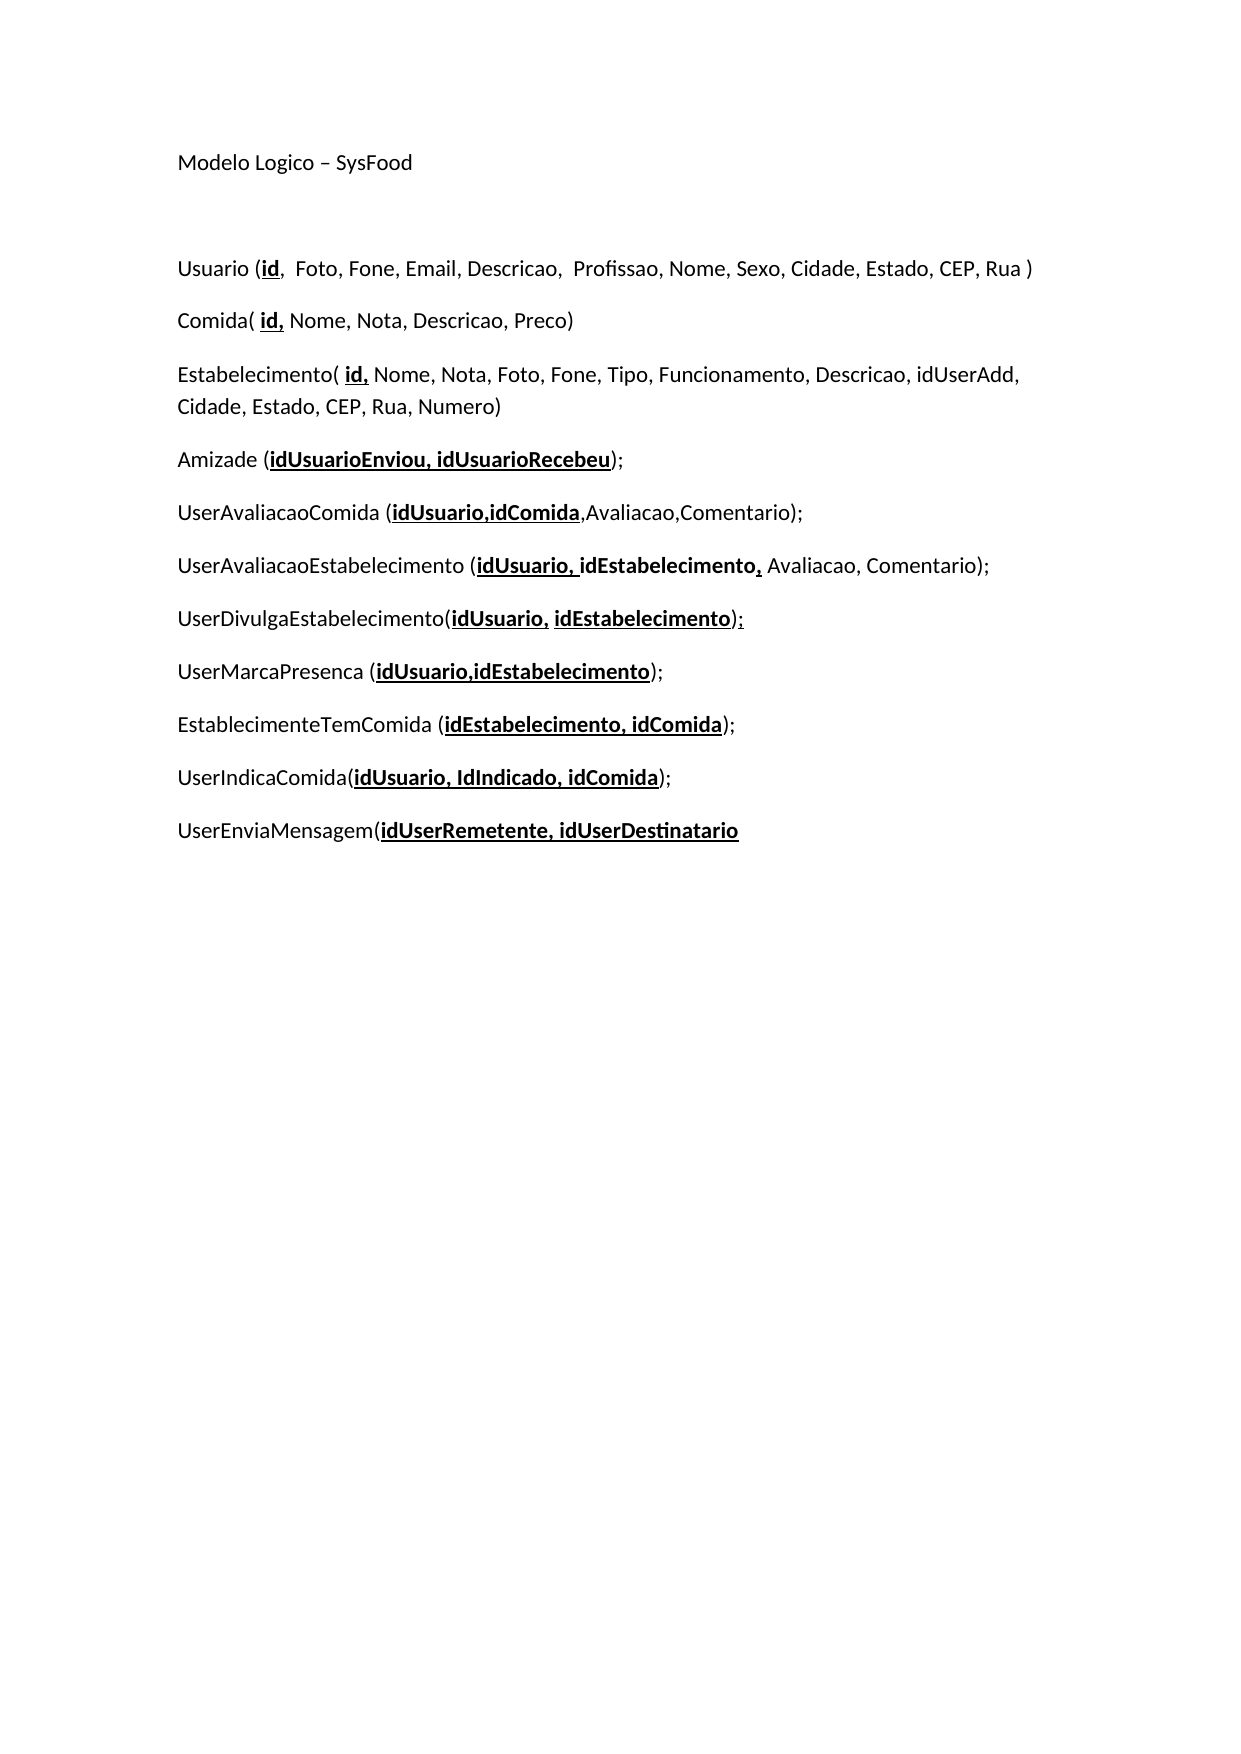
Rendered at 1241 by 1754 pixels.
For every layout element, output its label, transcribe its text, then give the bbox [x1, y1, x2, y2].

text Comida( id, Nome, Nota, Descricao, Preco) [177, 307, 1063, 335]
text Amizade (idUsuarioEnviou, idUsuarioRecebeu); [177, 445, 1063, 473]
text UserMarcaPresenca (idUsuario,idEstabelecimento); [177, 657, 1063, 685]
text Estabelecimento( id, Nome, Nota, Foto, Fone, Tipo, Funcionamento, Descricao, idUserAdd, Cidade, Estado, CEP, Rua, Numero) [177, 360, 1063, 420]
text UserAvaliacaoComida (idUsuario,idComida,Avaliacao,Comentario); [177, 498, 1063, 526]
text UserAvaliacaoEstabelecimento (idUsuario, idEstabelecimento, Avaliacao, Comentario); [177, 551, 1063, 579]
text EstablecimenteTemComida (idEstabelecimento, idComida); [177, 710, 1063, 738]
text UserDivulgaEstabelecimento(idUsuario, idEstabelecimento); [177, 604, 1063, 632]
text Modelo Logico – SysFood [177, 148, 1063, 176]
text UserIndicaComida(idUsuario, IdIndicado, idComida); [177, 763, 1063, 791]
text UserEnviaMensagem(idUserRemetente, idUserDestinatario [177, 816, 1063, 844]
text Usuario (id, Foto, Fone, Email, Descricao, Profissao, Nome, Sexo, Cidade, Estado, CEP, Rua ) [177, 254, 1063, 282]
